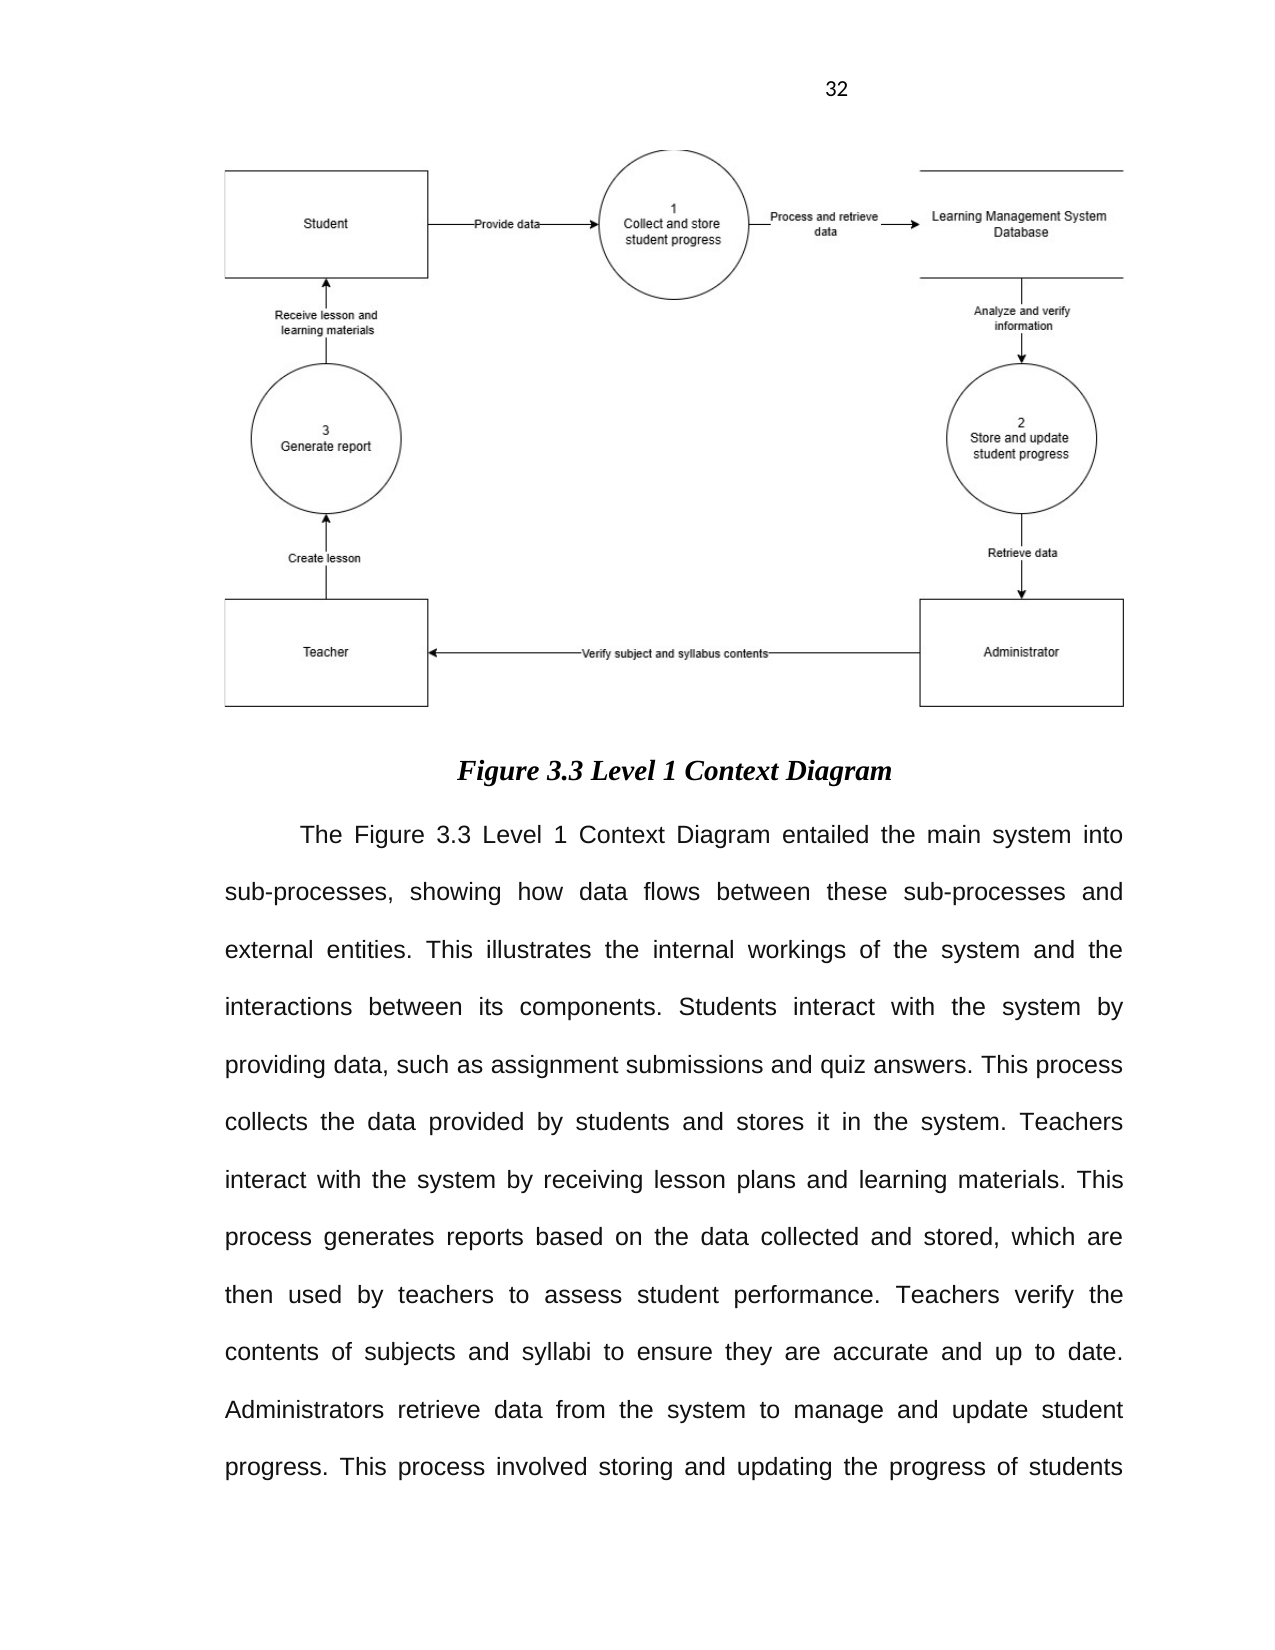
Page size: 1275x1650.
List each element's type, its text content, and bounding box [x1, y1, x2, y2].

picture [224, 150, 1125, 708]
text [224, 820, 1125, 1481]
text Figure 3.3 Level 1 Context Diagram [224, 753, 1125, 786]
